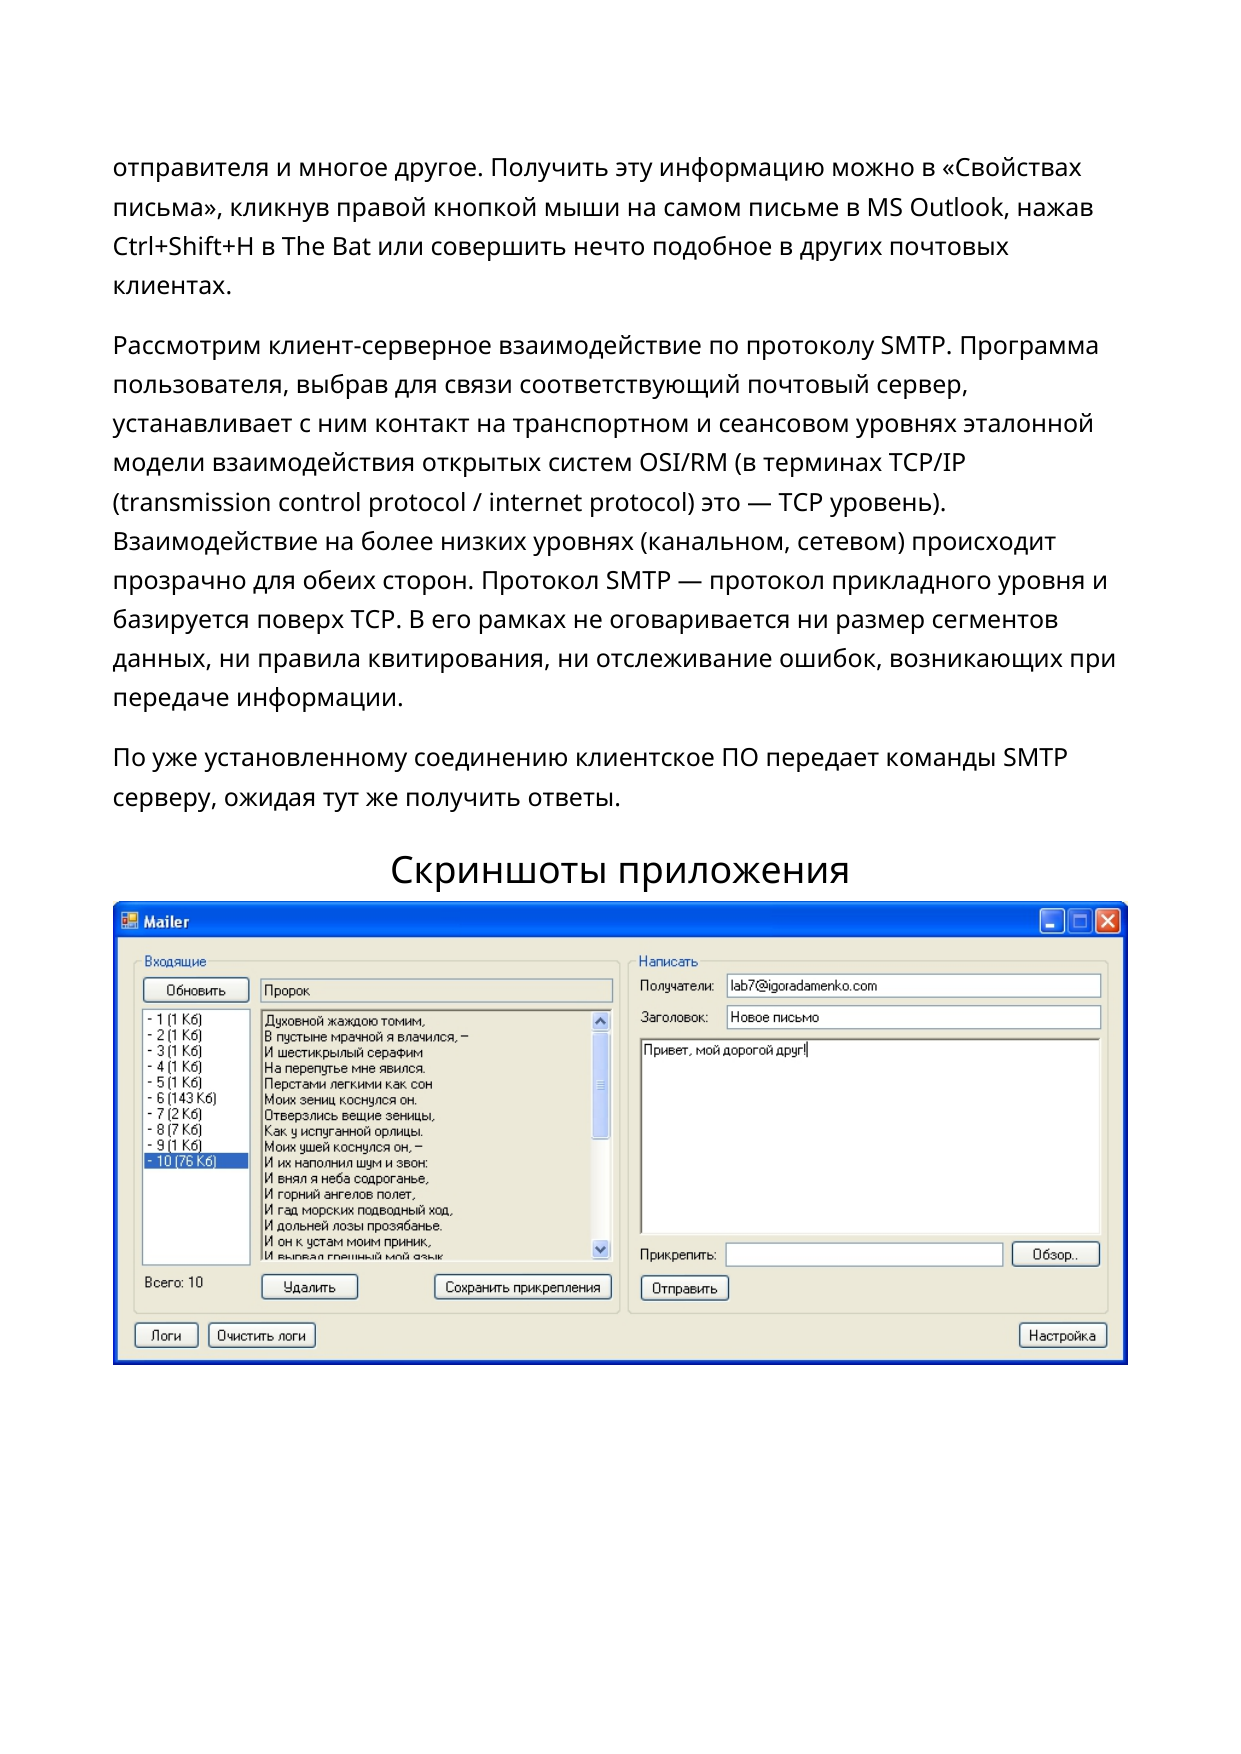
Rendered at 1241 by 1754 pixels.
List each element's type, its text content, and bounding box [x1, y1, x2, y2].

subtitle Скриншоты приложения [112, 843, 1128, 894]
text Рассмотрим клиент-серверное взаимодействие по протоколу SMTP. Программа пользователя, выбрав для связи соответствующий почтовый сервер, устанавливает с ним контакт на транспортном и сеансовом уровнях эталонной модели взаимодействия открытых систем OSI/RM (в терминах TCP/IP (transmission control protocol / internet protocol) это — TCP уровень). Взаимодействие на более низких уровнях (канальном, сетевом) происходит прозрачно для обеих сторон. Протокол SMTP — протокол прикладного уровня и базируется поверх TCP. В его рамках не оговаривается ни размер сегментов данных, ни правила квитирования, ни отслеживание ошибок, возникающих при передаче информации. [112, 327, 1128, 714]
text По уже установленному соединению клиентское ПО передает команды SMTP серверу, ожидая тут же получить ответы. [112, 740, 1128, 813]
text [112, 150, 1128, 302]
picture [113, 901, 1128, 1365]
